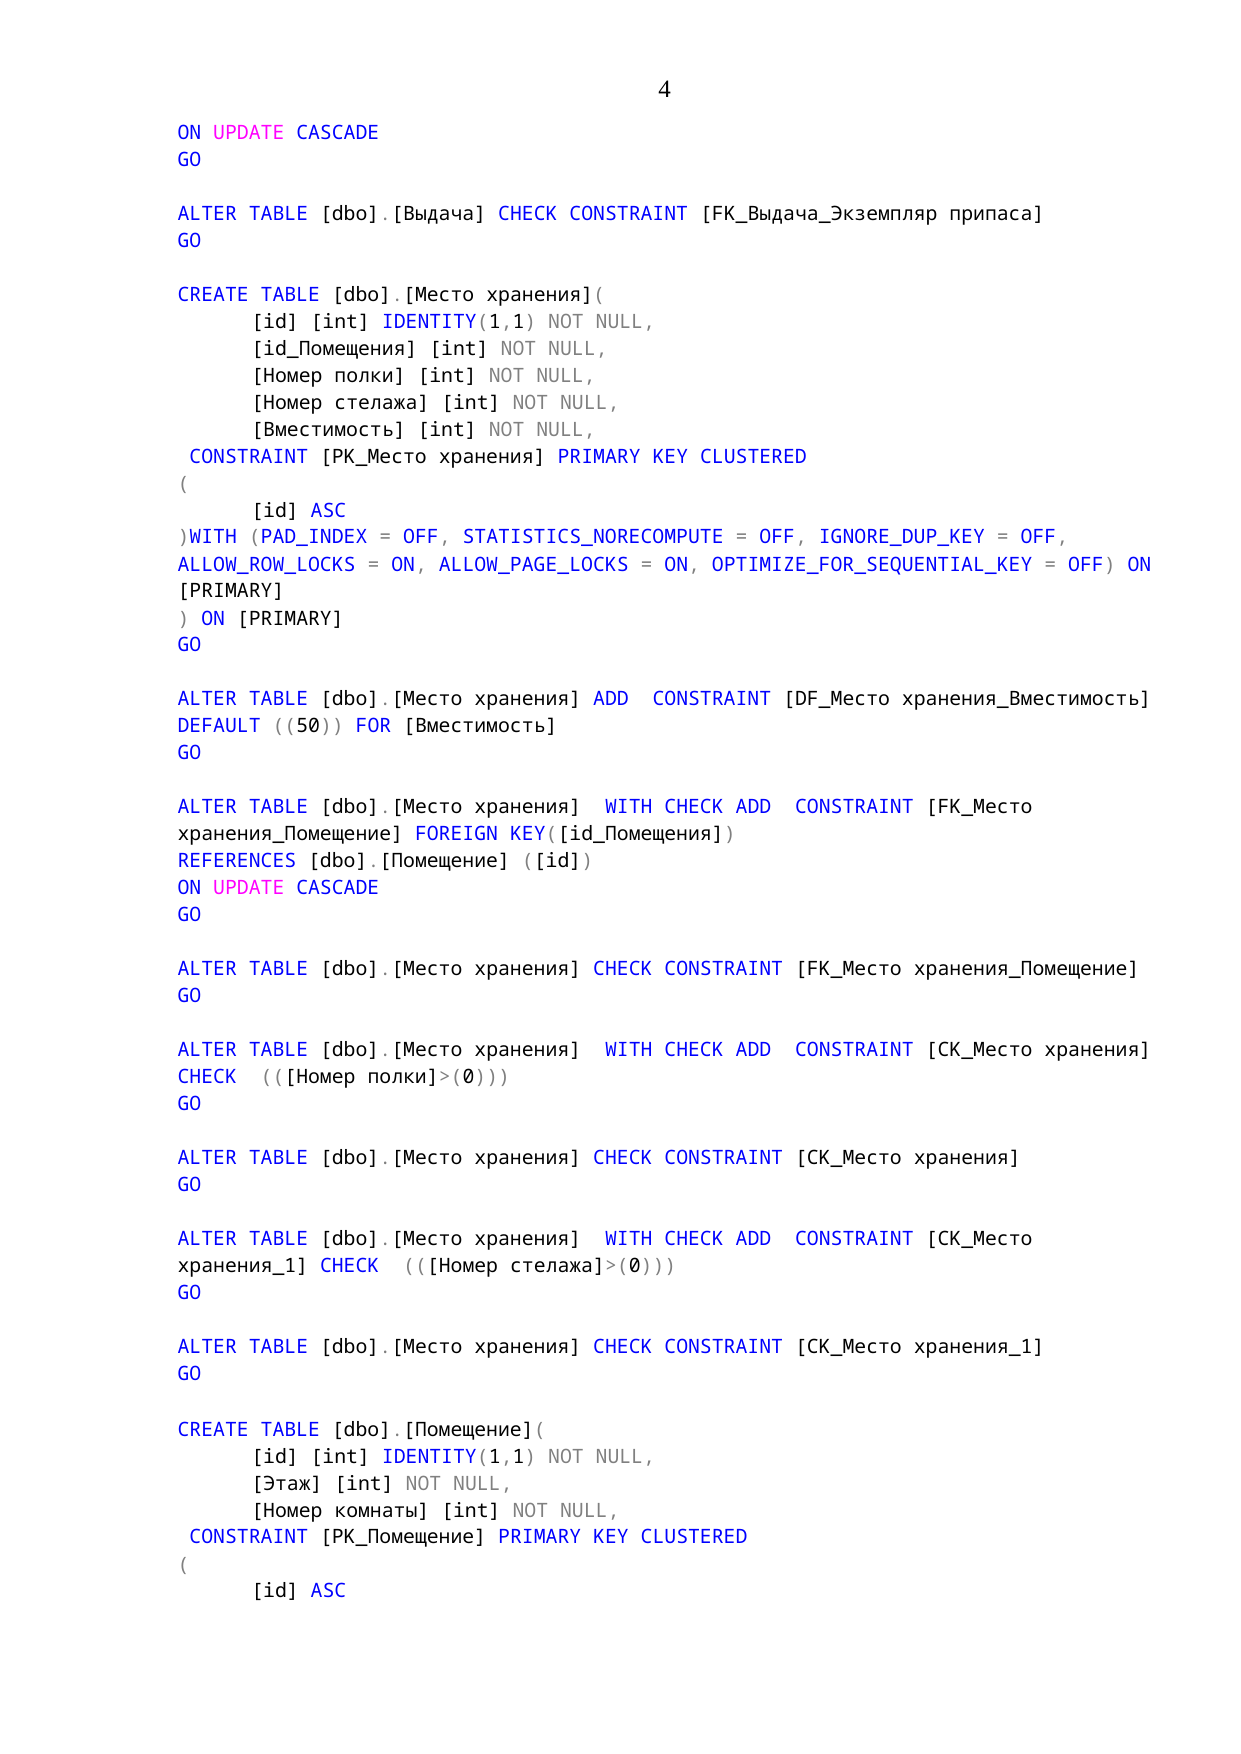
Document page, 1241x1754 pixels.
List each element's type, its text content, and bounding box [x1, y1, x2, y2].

text ( [177, 469, 1152, 496]
text [id_Помещения] [int] NOT NULL, [177, 334, 1152, 361]
text GO [177, 1278, 1152, 1305]
text [id] [int] IDENTITY(1,1) NOT NULL, [177, 1442, 1152, 1469]
text GO [177, 145, 1152, 172]
text REFERENCES [dbo].[Помещение] ([id]) [177, 847, 1152, 873]
text [id] ASC [177, 496, 1152, 523]
text ) ON [PRIMARY] [177, 604, 1152, 631]
text [Вместимость] [int] NOT NULL, [177, 415, 1152, 442]
text [id] [int] IDENTITY(1,1) NOT NULL, [177, 307, 1152, 334]
text GO [177, 1089, 1152, 1116]
text ALTER TABLE [dbo].[Выдача] CHECK CONSTRAINT [FK_Выдача_Экземпляр припаса] [177, 199, 1152, 226]
text ( [177, 1550, 1152, 1577]
text [Этаж] [int] NOT NULL, [177, 1469, 1152, 1496]
text GO [177, 981, 1152, 1008]
text ALTER TABLE [dbo].[Место хранения] ADD CONSTRAINT [DF_Место хранения_Вместимость] DEFAULT ((50)) FOR [Вместимость] [177, 685, 1152, 739]
text GO [177, 631, 1152, 658]
text [Номер стелажа] [int] NOT NULL, [177, 388, 1152, 415]
text ALTER TABLE [dbo].[Место хранения] CHECK CONSTRAINT [FK_Место хранения_Помещение] [177, 954, 1152, 981]
text [id] ASC [177, 1577, 1152, 1604]
text ON UPDATE CASCADE [177, 118, 1152, 145]
text [Номер полки] [int] NOT NULL, [177, 361, 1152, 388]
text CONSTRAINT [PK_Помещение] PRIMARY KEY CLUSTERED [177, 1523, 1152, 1550]
text CREATE TABLE [dbo].[Помещение]( [177, 1415, 1152, 1442]
text GO [177, 739, 1152, 766]
text ALTER TABLE [dbo].[Место хранения] CHECK CONSTRAINT [CK_Место хранения] [177, 1143, 1152, 1170]
text GO [177, 901, 1152, 927]
text ALTER TABLE [dbo].[Место хранения] WITH CHECK ADD CONSTRAINT [FK_Место хранения_Помещение] FOREIGN KEY([id_Помещения]) [177, 793, 1152, 847]
text CONSTRAINT [PK_Место хранения] PRIMARY KEY CLUSTERED [177, 442, 1152, 469]
text )WITH (PAD_INDEX = OFF, STATISTICS_NORECOMPUTE = OFF, IGNORE_DUP_KEY = OFF, ALLOW_ROW_LOCKS = ON, ALLOW_PAGE_LOCKS = ON, OPTIMIZE_FOR_SEQUENTIAL_KEY = OFF) ON [PRIMARY] [177, 523, 1152, 604]
text [Номер комнаты] [int] NOT NULL, [177, 1496, 1152, 1523]
text ON UPDATE CASCADE [177, 873, 1152, 901]
text GO [177, 1170, 1152, 1197]
text ALTER TABLE [dbo].[Место хранения] CHECK CONSTRAINT [CK_Место хранения_1] [177, 1332, 1152, 1359]
text CREATE TABLE [dbo].[Место хранения]( [177, 280, 1152, 307]
text GO [177, 226, 1152, 253]
text ALTER TABLE [dbo].[Место хранения] WITH CHECK ADD CONSTRAINT [CK_Место хранения] CHECK (([Номер полки]>(0))) [177, 1035, 1152, 1089]
text ALTER TABLE [dbo].[Место хранения] WITH CHECK ADD CONSTRAINT [CK_Место хранения_1] CHECK (([Номер стелажа]>(0))) [177, 1224, 1152, 1278]
text GO [177, 1359, 1152, 1386]
